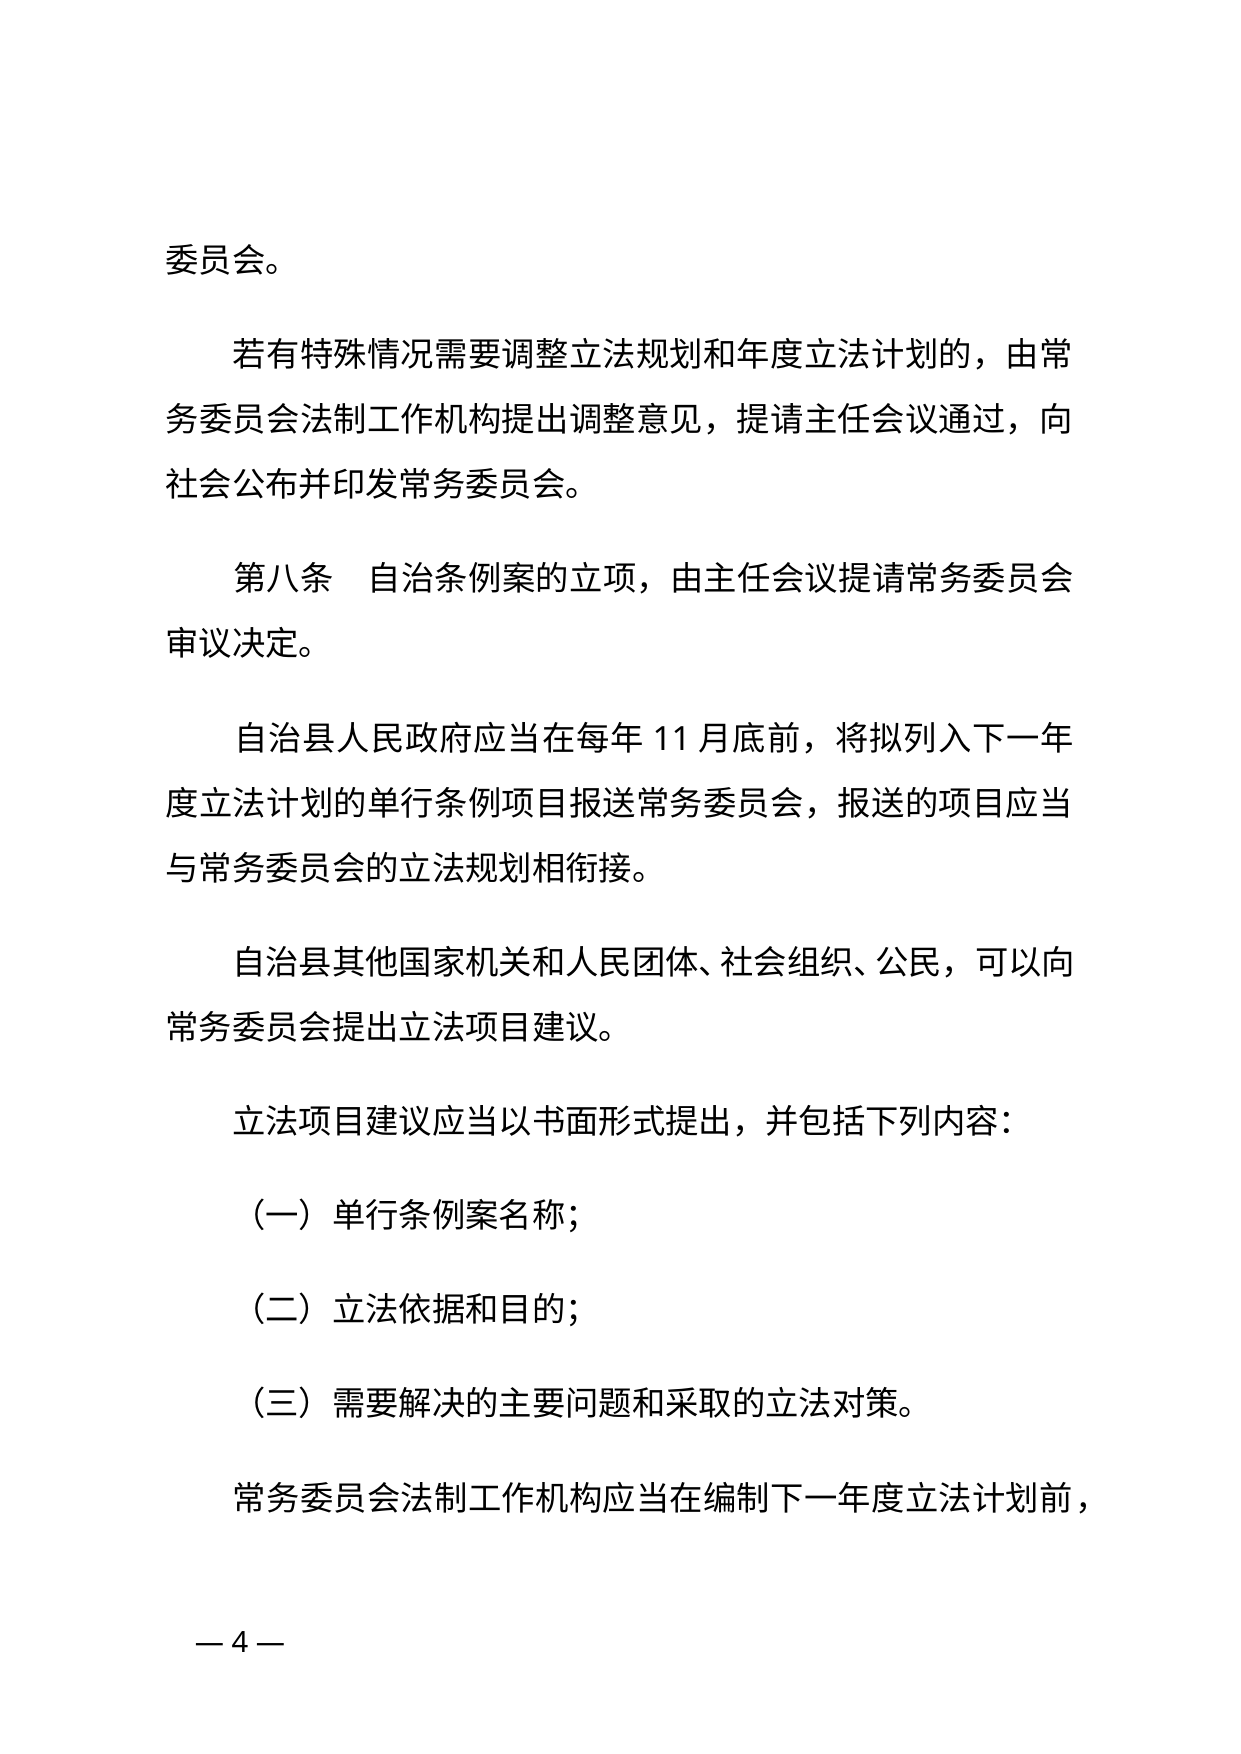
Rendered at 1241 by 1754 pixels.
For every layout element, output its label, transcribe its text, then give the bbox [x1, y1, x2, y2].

text 若有特殊情况需要调整立法规划和年度立法计划的，由常务委员会法制工作机构提出调整意见，提请主任会议通过，向社会公布并印发常务委员会。 [165, 320, 1075, 515]
text 自治县其他国家机关和人民团体、社会组织、公民，可以向常务委员会提出立法项目建议。 [165, 927, 1075, 1057]
text （二）立法依据和目的； [165, 1275, 1075, 1340]
text （一）单行条例案名称； [165, 1181, 1075, 1246]
text 自治县人民政府应当在每年11月底前，将拟列入下一年度立法计划的单行条例项目报送常务委员会，报送的项目应当与常务委员会的立法规划相衔接。 [165, 703, 1075, 898]
text 立法项目建议应当以书面形式提出，并包括下列内容： [165, 1086, 1075, 1151]
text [165, 1463, 1075, 1528]
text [165, 226, 1075, 291]
text （三）需要解决的主要问题和采取的立法对策。 [165, 1369, 1075, 1434]
text 第八条 自治条例案的立项，由主任会议提请常务委员会审议决定。 [165, 544, 1075, 674]
